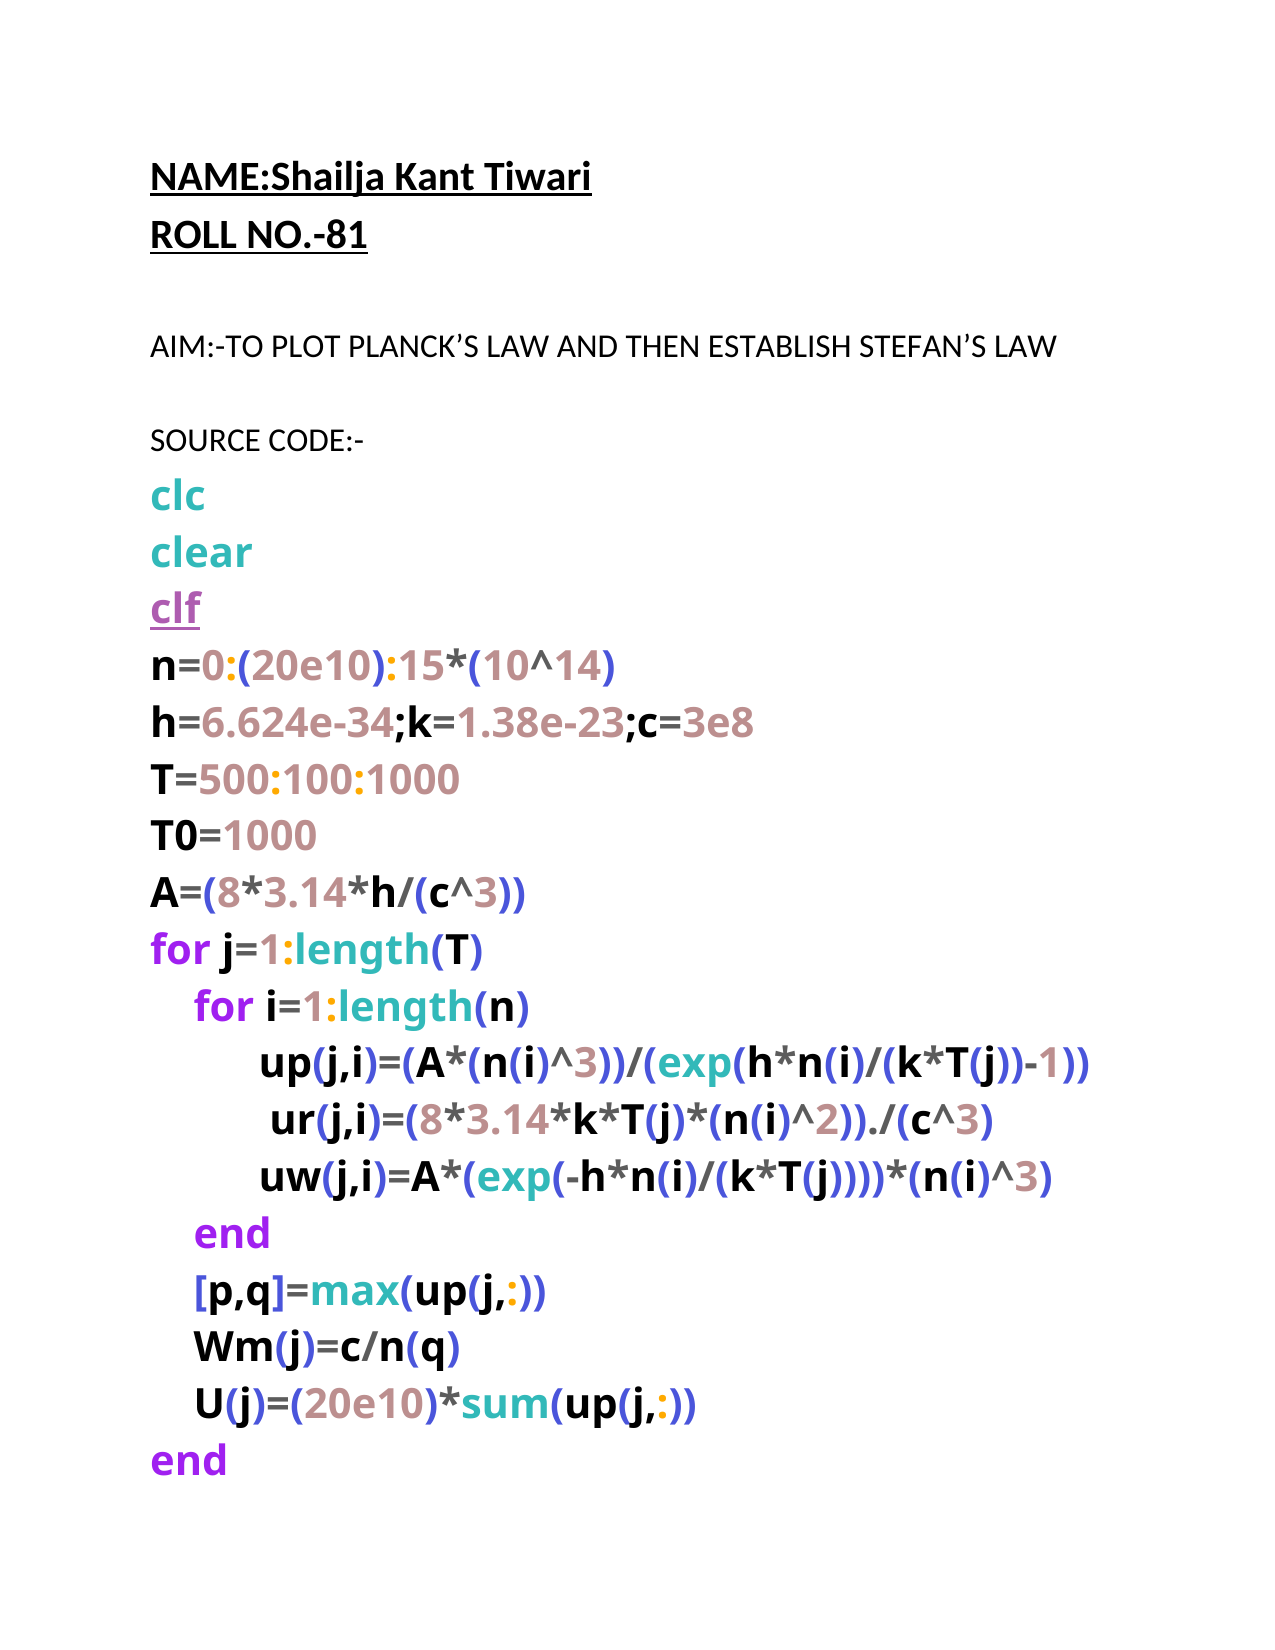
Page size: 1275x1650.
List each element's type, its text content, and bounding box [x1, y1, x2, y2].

text uw(j,i)=A*(exp(-h*n(i)/(k*T(j))))*(n(i)^3) [150, 1147, 1125, 1204]
text h=6.624e-34;k=1.38e-23;c=3e8 [150, 693, 1125, 749]
text A=(8*3.14*h/(c^3)) [150, 863, 1125, 920]
text ROLL NO.-81 [150, 208, 1125, 259]
text clc [150, 466, 1125, 522]
text Wm(j)=c/n(q) [150, 1317, 1125, 1374]
text n=0:(20e10):15*(10^14) [150, 636, 1125, 693]
text AIM:-TO PLOT PLANCK’S LAW AND THEN ESTABLISH STEFAN’S LAW [150, 325, 1125, 366]
text clear [150, 522, 1125, 579]
text U(j)=(20e10)*sum(up(j,:)) [150, 1374, 1125, 1431]
text [p,q]=max(up(j,:)) [150, 1260, 1125, 1317]
text NAME:Shailja Kant Tiwari [150, 150, 1125, 201]
text end [150, 1431, 1125, 1487]
text end [150, 1204, 1125, 1260]
text clf [150, 579, 1125, 636]
text SOURCE CODE:- [150, 419, 1125, 459]
text T0=1000 [150, 806, 1125, 863]
text up(j,i)=(A*(n(i)^3))/(exp(h*n(i)/(k*T(j))-1)) [150, 1033, 1125, 1090]
text for i=1:length(n) [150, 977, 1125, 1033]
text ur(j,i)=(8*3.14*k*T(j)*(n(i)^2))./(c^3) [150, 1090, 1125, 1147]
text T=500:100:1000 [150, 749, 1125, 806]
text for j=1:length(T) [150, 920, 1125, 977]
